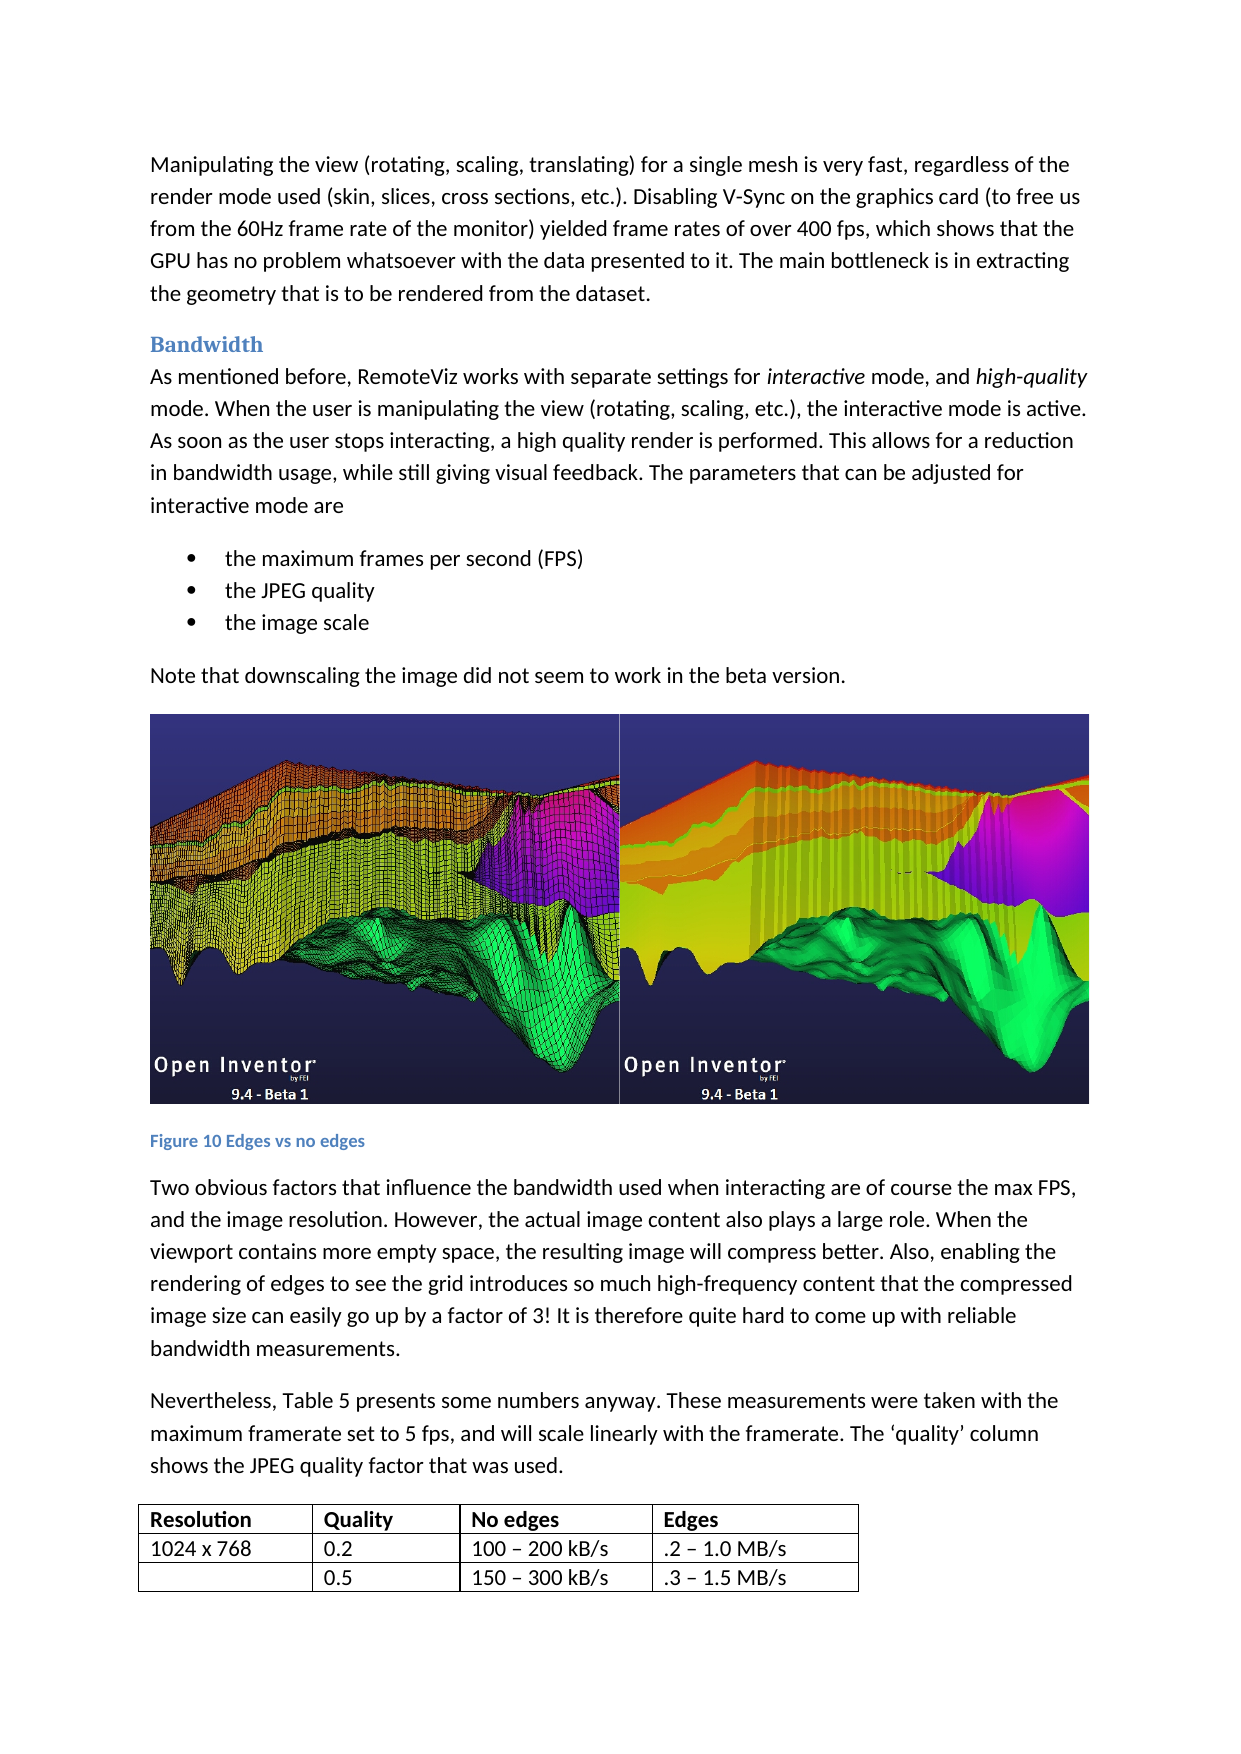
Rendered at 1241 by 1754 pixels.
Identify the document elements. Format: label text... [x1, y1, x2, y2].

table_header No edges [461, 1505, 652, 1533]
text Nevertheless, Table 5 presents some numbers anyway. These measurements were taken with the maximum framerate set to 5 fps, and will scale linearly with the framerate. The ‘quality’ column shows the JPEG quality factor that was used. [150, 1387, 1090, 1479]
table_cell 1024 x 768 [139, 1534, 312, 1562]
table_cell .2 – 1.0 MB/s [653, 1534, 858, 1562]
table_cell 100 – 200 kB/s [461, 1534, 652, 1562]
table_header Resolution [139, 1505, 312, 1533]
text Two obvious factors that influence the bandwidth used when interacting are of course the max FPS, and the image resolution. However, the actual image content also plays a large role. When the viewport contains more empty space, the resulting image will compress better. Also, enabling the rendering of edges to see the grid introduces so much high-frequency content that the compressed image size can easily go up by a factor of 3! It is therefore quite hard to come up with reliable bandwidth measurements. [150, 1173, 1090, 1362]
table_header Edges [653, 1505, 858, 1533]
table_cell 0.2 [313, 1534, 459, 1562]
table_header Quality [313, 1505, 459, 1533]
table_cell .3 – 1.5 MB/s [653, 1563, 858, 1591]
picture [150, 714, 1091, 1104]
subtitle Bandwidth [150, 332, 1090, 358]
table_cell [139, 1563, 312, 1591]
text Manipulating the view (rotating, scaling, translating) for a single mesh is very fast, regardless of the render mode used (skin, slices, cross sections, etc.). Disabling V-Sync on the graphics card (to free us from the 60Hz frame rate of the monitor) yielded frame rates of over 400 fps, which shows that the GPU has no problem whatsoever with the data presented to it. The main bottleneck is in extracting the geometry that is to be rendered from the dataset. [150, 150, 1090, 307]
table_cell 0.5 [313, 1563, 459, 1591]
list the image scale [187, 608, 1090, 636]
text As mentioned before, RemoteViz works with separate settings for interactive mode, and high-quality mode. When the user is manipulating the view (rotating, scaling, etc.), the interactive mode is active. As soon as the user stops interacting, a high quality render is performed. This allows for a reduction in bandwidth usage, while still giving visual feedback. The parameters that can be adjusted for interactive mode are [150, 362, 1090, 519]
list the JPEG quality [187, 576, 1090, 604]
table_cell 150 – 300 kB/s [461, 1563, 652, 1591]
list the maximum frames per second (FPS) [187, 544, 1090, 572]
text Figure 10 Edges vs no edges [150, 1129, 1090, 1152]
text Note that downscaling the image did not seem to work in the beta version. [150, 661, 1090, 689]
